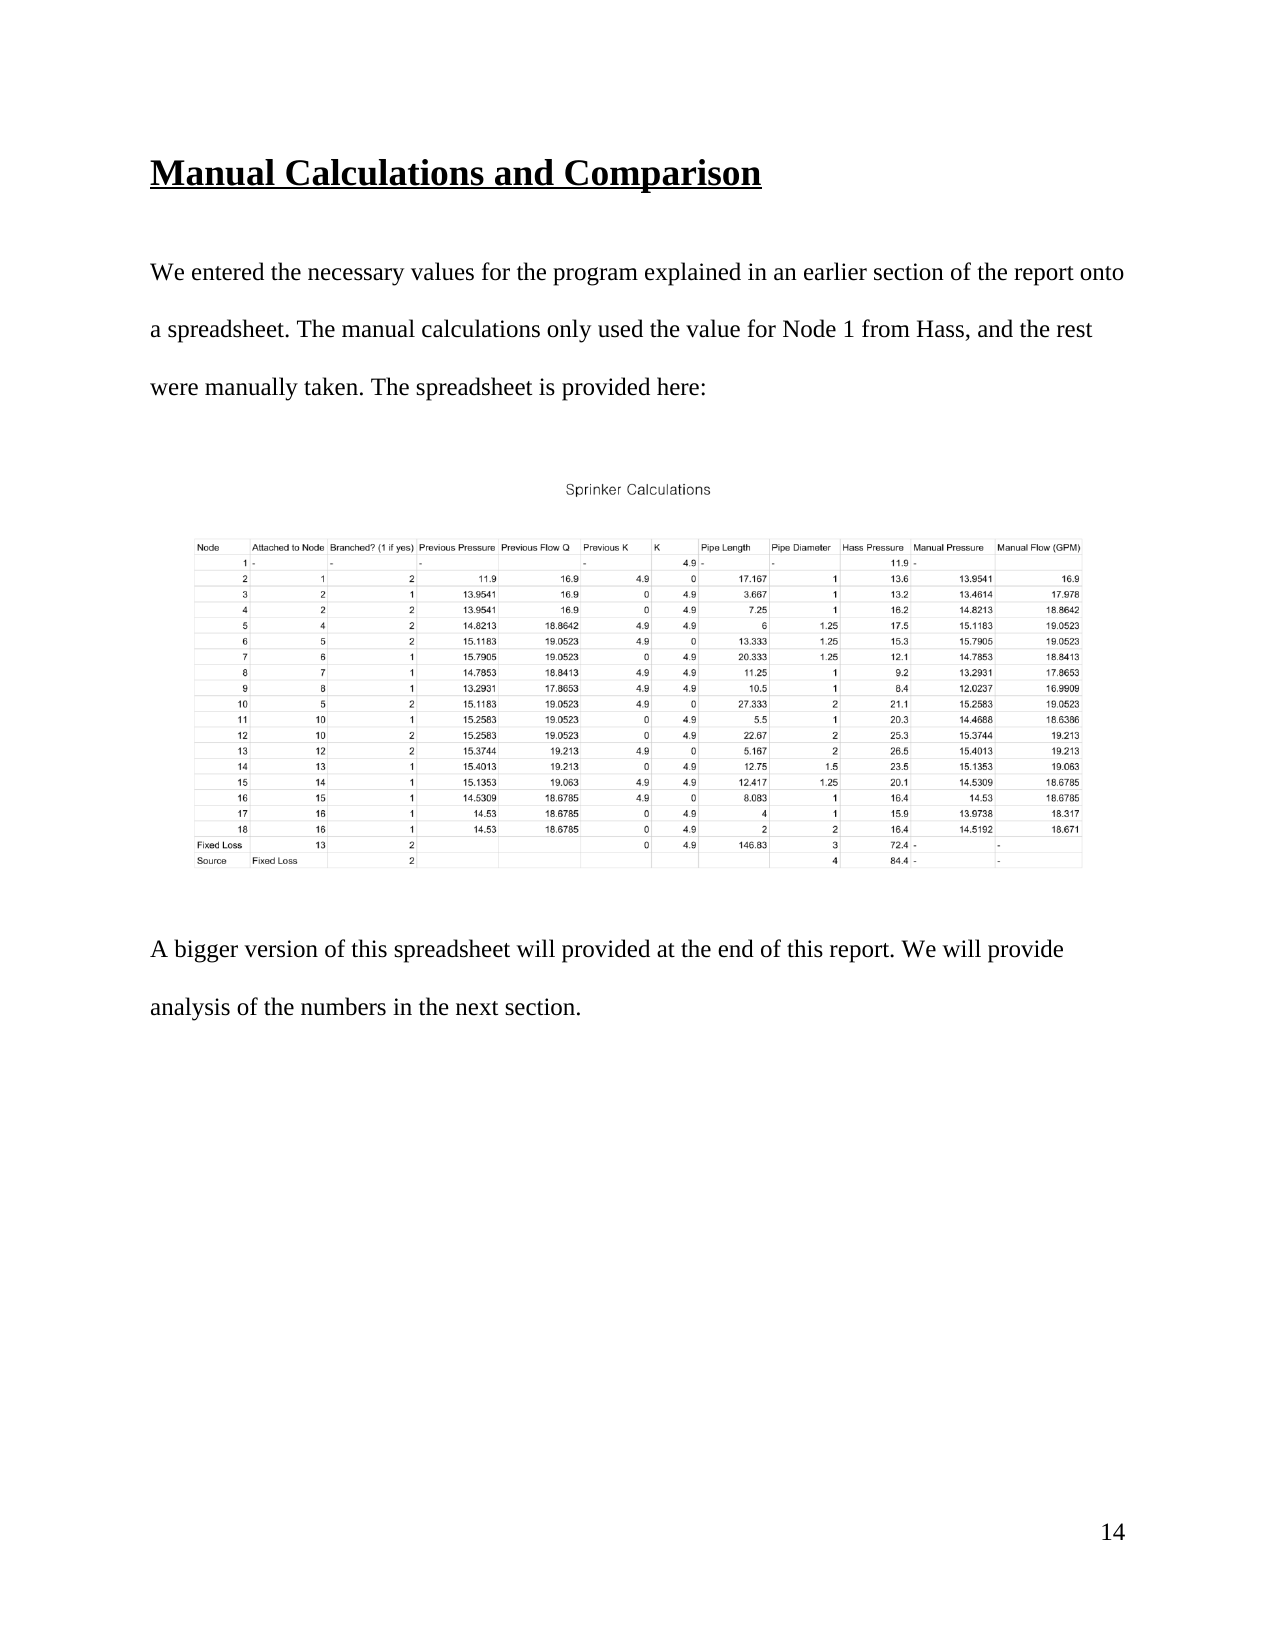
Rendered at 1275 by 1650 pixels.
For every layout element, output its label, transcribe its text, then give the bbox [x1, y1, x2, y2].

picture [150, 450, 1125, 885]
text Manual Calculations and Comparison [150, 150, 1125, 193]
text We entered the necessary values for the program explained in an earlier section of the report onto a spreadsheet. The manual calculations only used the value for Node 1 from Hass, and the rest were manually taken. The spreadsheet is provided here: [150, 257, 1125, 401]
text A bigger version of this spreadsheet will provided at the end of this report. We will provide analysis of the numbers in the next section. [150, 934, 1125, 1021]
